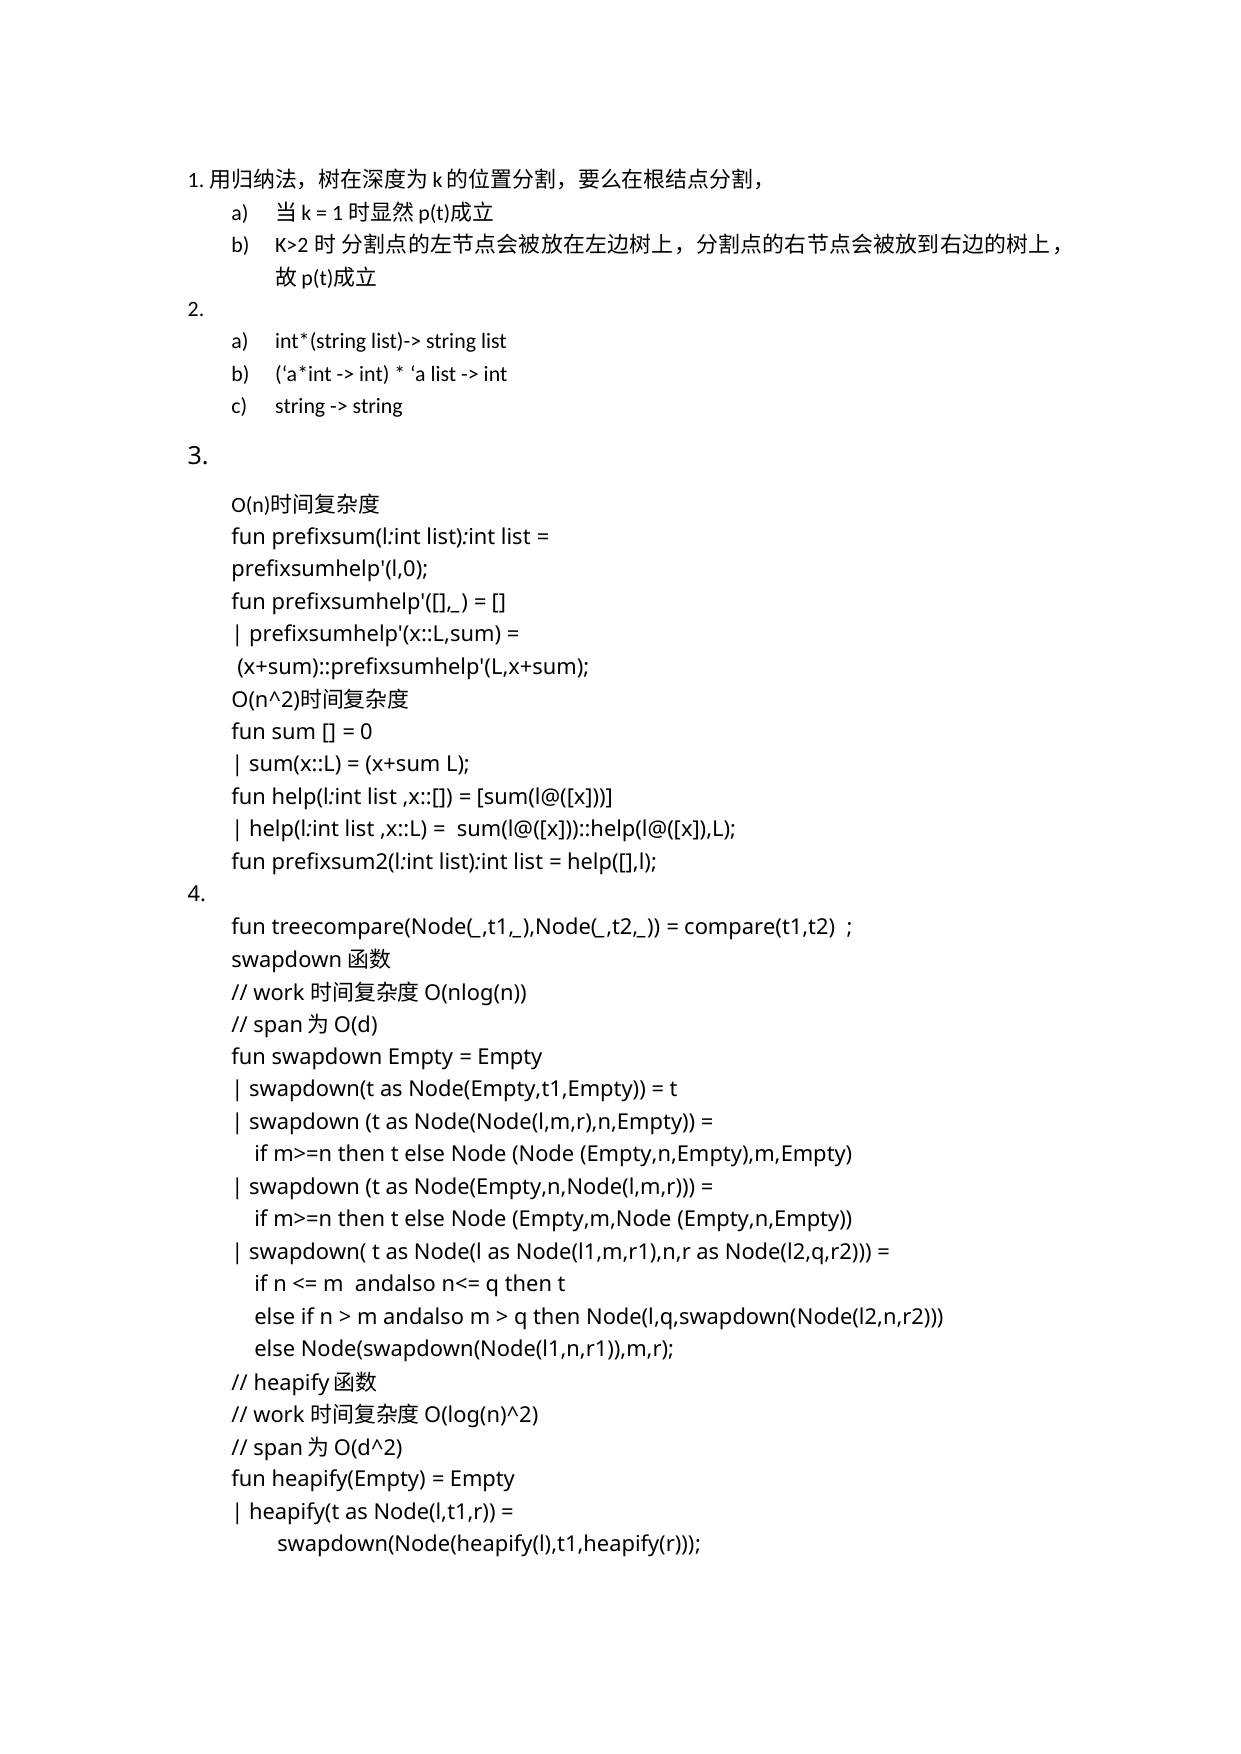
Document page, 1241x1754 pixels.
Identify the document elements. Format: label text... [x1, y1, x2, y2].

list K>2 时 分割点的左节点会被放在左边树上，分割点的右节点会被放到右边的树上，故p(t)成立 [231, 227, 1053, 292]
text else if n > m andalso m > q then Node(l,q,swapdown(Node(l2,n,r2))) [187, 1299, 1053, 1332]
text fun prefixsum(l:int list):int list = [187, 519, 1053, 552]
text | help(l:int list ,x::L) = sum(l@([x]))::help(l@([x]),L); [187, 812, 1053, 844]
list string -> string [231, 389, 1053, 422]
text | swapdown( t as Node(l as Node(l1,m,r1),n,r as Node(l2,q,r2))) = [187, 1234, 1053, 1267]
text // work 时间复杂度O(nlog(n)) [187, 974, 1053, 1007]
text fun help(l:int list ,x::[]) = [sum(l@([x]))] [187, 779, 1053, 812]
list O(n)时间复杂度 [187, 487, 1053, 519]
text fun sum [] = 0 [187, 714, 1053, 747]
list 当k = 1 时显然p(t)成立 [231, 194, 1053, 227]
text | swapdown (t as Node(Empty,n,Node(l,m,r))) = [187, 1169, 1053, 1202]
text | swapdown(t as Node(Empty,t1,Empty)) = t [187, 1072, 1053, 1104]
text 4. [187, 877, 1053, 909]
text // span为O(d) [187, 1007, 1053, 1039]
list int*(string list)-> string list [231, 324, 1053, 357]
text 3. [187, 422, 1053, 487]
text else Node(swapdown(Node(l1,n,r1)),m,r); [187, 1332, 1053, 1364]
text if m>=n then t else Node (Empty,m,Node (Empty,n,Empty)) [187, 1202, 1053, 1234]
text // span为O(d^2) [187, 1429, 1053, 1462]
text prefixsumhelp'(l,0); [187, 552, 1053, 584]
text swapdown(Node(heapify(l),t1,heapify(r))); [187, 1527, 1053, 1559]
text fun treecompare(Node(_,t1,_),Node(_,t2,_)) = compare(t1,t2) ; [187, 909, 1053, 942]
list (‘a*int -> int) * ‘a list -> int [231, 357, 1053, 389]
text fun swapdown Empty = Empty [187, 1039, 1053, 1072]
text // heapify函数 [187, 1364, 1053, 1397]
text O(n^2)时间复杂度 [187, 682, 1053, 714]
text // work 时间复杂度O(log(n)^2) [187, 1397, 1053, 1429]
text if n <= m andalso n<= q then t [187, 1267, 1053, 1299]
text fun prefixsum2(l:int list):int list = help([],l); [187, 844, 1053, 877]
text (x+sum)::prefixsumhelp'(L,x+sum); [187, 649, 1053, 682]
text | swapdown (t as Node(Node(l,m,r),n,Empty)) = [187, 1104, 1053, 1137]
text | prefixsumhelp'(x::L,sum) = [187, 617, 1053, 649]
text fun prefixsumhelp'([],_) = [] [187, 584, 1053, 617]
text swapdown 函数 [187, 942, 1053, 974]
text fun heapify(Empty) = Empty [187, 1462, 1053, 1494]
text | sum(x::L) = (x+sum L); [187, 747, 1053, 779]
text if m>=n then t else Node (Node (Empty,n,Empty),m,Empty) [187, 1137, 1053, 1169]
list 用归纳法，树在深度为k的位置分割，要么在根结点分割， [187, 162, 1053, 194]
text | heapify(t as Node(l,t1,r)) = [187, 1494, 1053, 1527]
